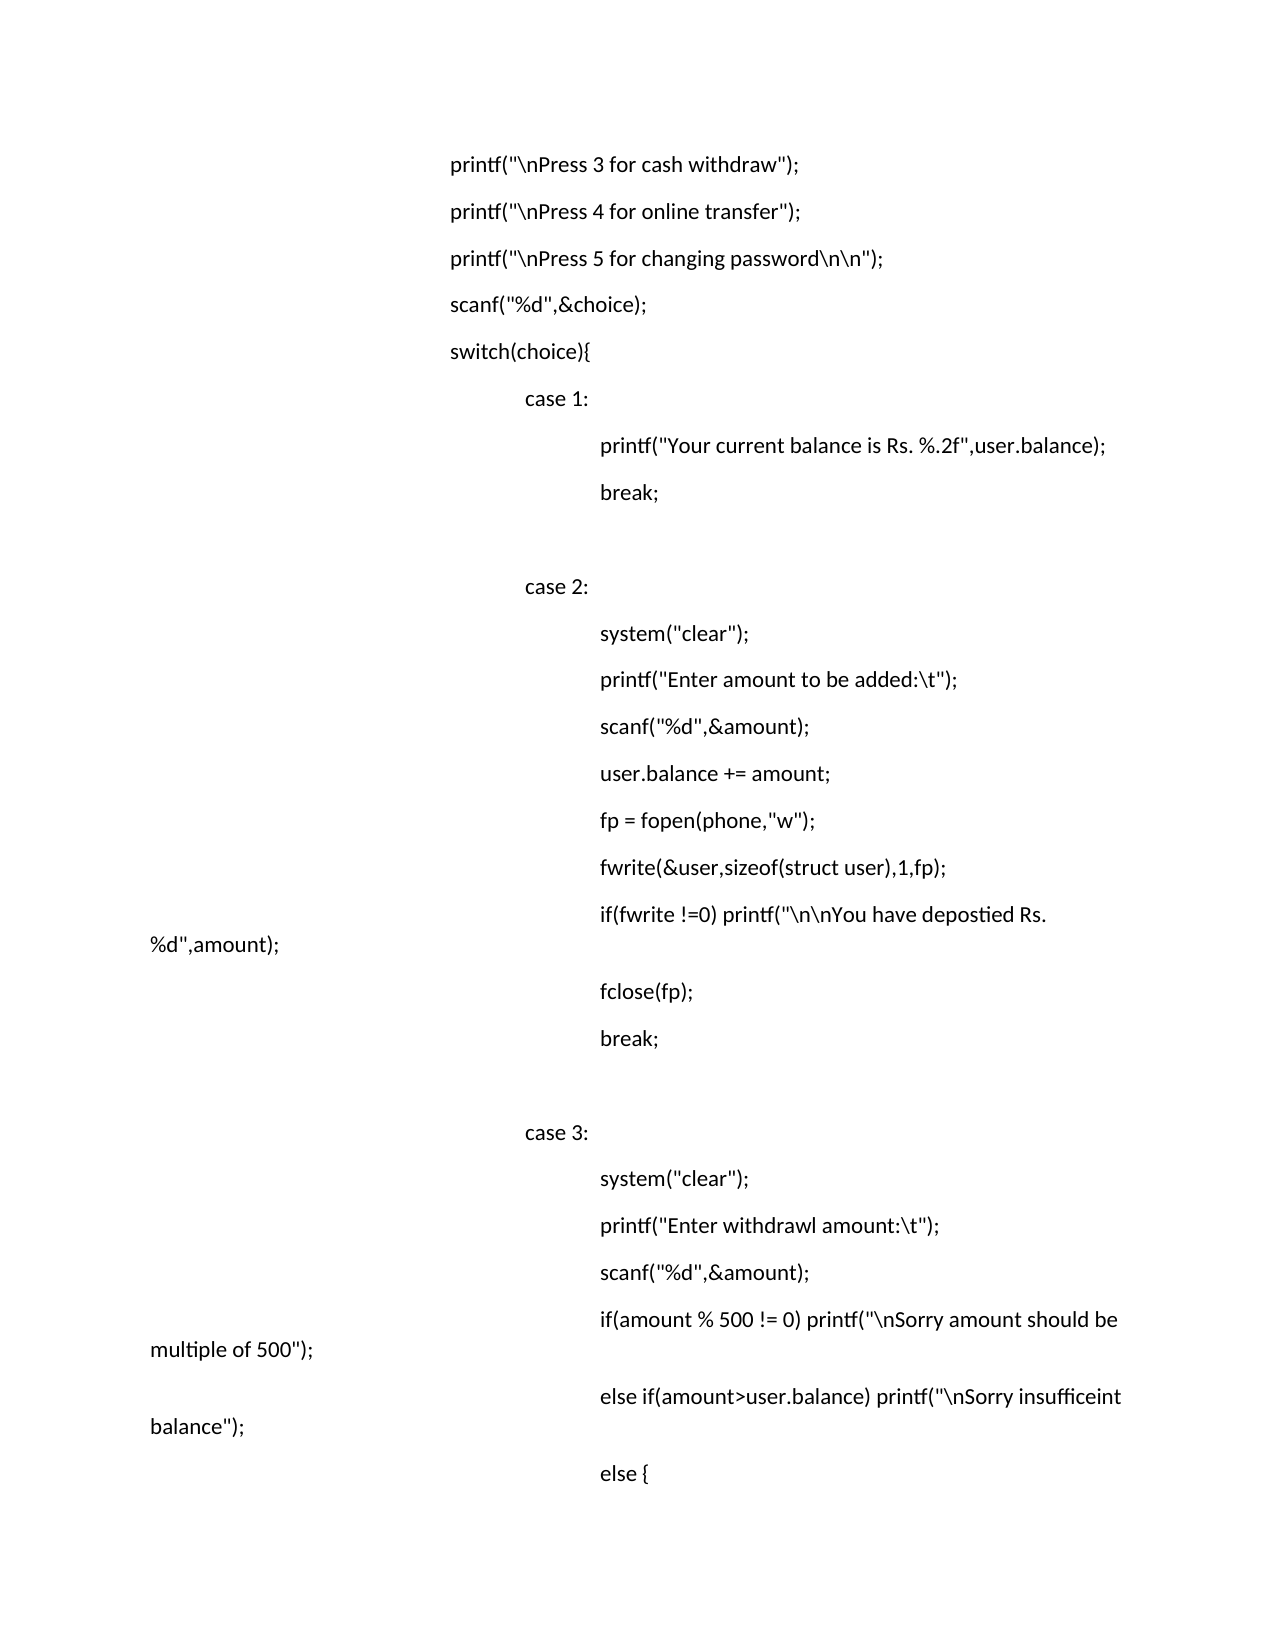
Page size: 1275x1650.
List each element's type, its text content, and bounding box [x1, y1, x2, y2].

text else if(amount>user.balance) printf("\nSorry insufficeint balance"); [150, 1382, 1125, 1441]
text printf("Enter amount to be added:\t"); [150, 666, 1125, 694]
text case 1: [150, 384, 1125, 412]
text user.balance += amount; [150, 759, 1125, 787]
text printf("Your current balance is Rs. %.2f",user.balance); [150, 431, 1125, 459]
text scanf("%d",&amount); [150, 712, 1125, 741]
text printf("\nPress 5 for changing password\n\n"); [150, 244, 1125, 272]
text printf("\nPress 4 for online transfer"); [150, 197, 1125, 225]
text fp = fopen(phone,"w"); [150, 806, 1125, 834]
text printf("Enter withdrawl amount:\t"); [150, 1211, 1125, 1239]
text scanf("%d",&amount); [150, 1258, 1125, 1286]
text if(amount % 500 != 0) printf("\nSorry amount should be multiple of 500"); [150, 1305, 1125, 1363]
text switch(choice){ [150, 337, 1125, 366]
text case 2: [150, 572, 1125, 600]
text fclose(fp); [150, 977, 1125, 1005]
text scanf("%d",&choice); [150, 291, 1125, 319]
text system("clear"); [150, 619, 1125, 647]
text else { [150, 1459, 1125, 1487]
text case 3: [150, 1118, 1125, 1146]
text system("clear"); [150, 1164, 1125, 1193]
text if(fwrite !=0) printf("\n\nYou have depostied Rs.%d",amount); [150, 900, 1125, 958]
text fwrite(&user,sizeof(struct user),1,fp); [150, 853, 1125, 881]
text break; [150, 478, 1125, 506]
text printf("\nPress 3 for cash withdraw"); [150, 150, 1125, 178]
text break; [150, 1024, 1125, 1052]
